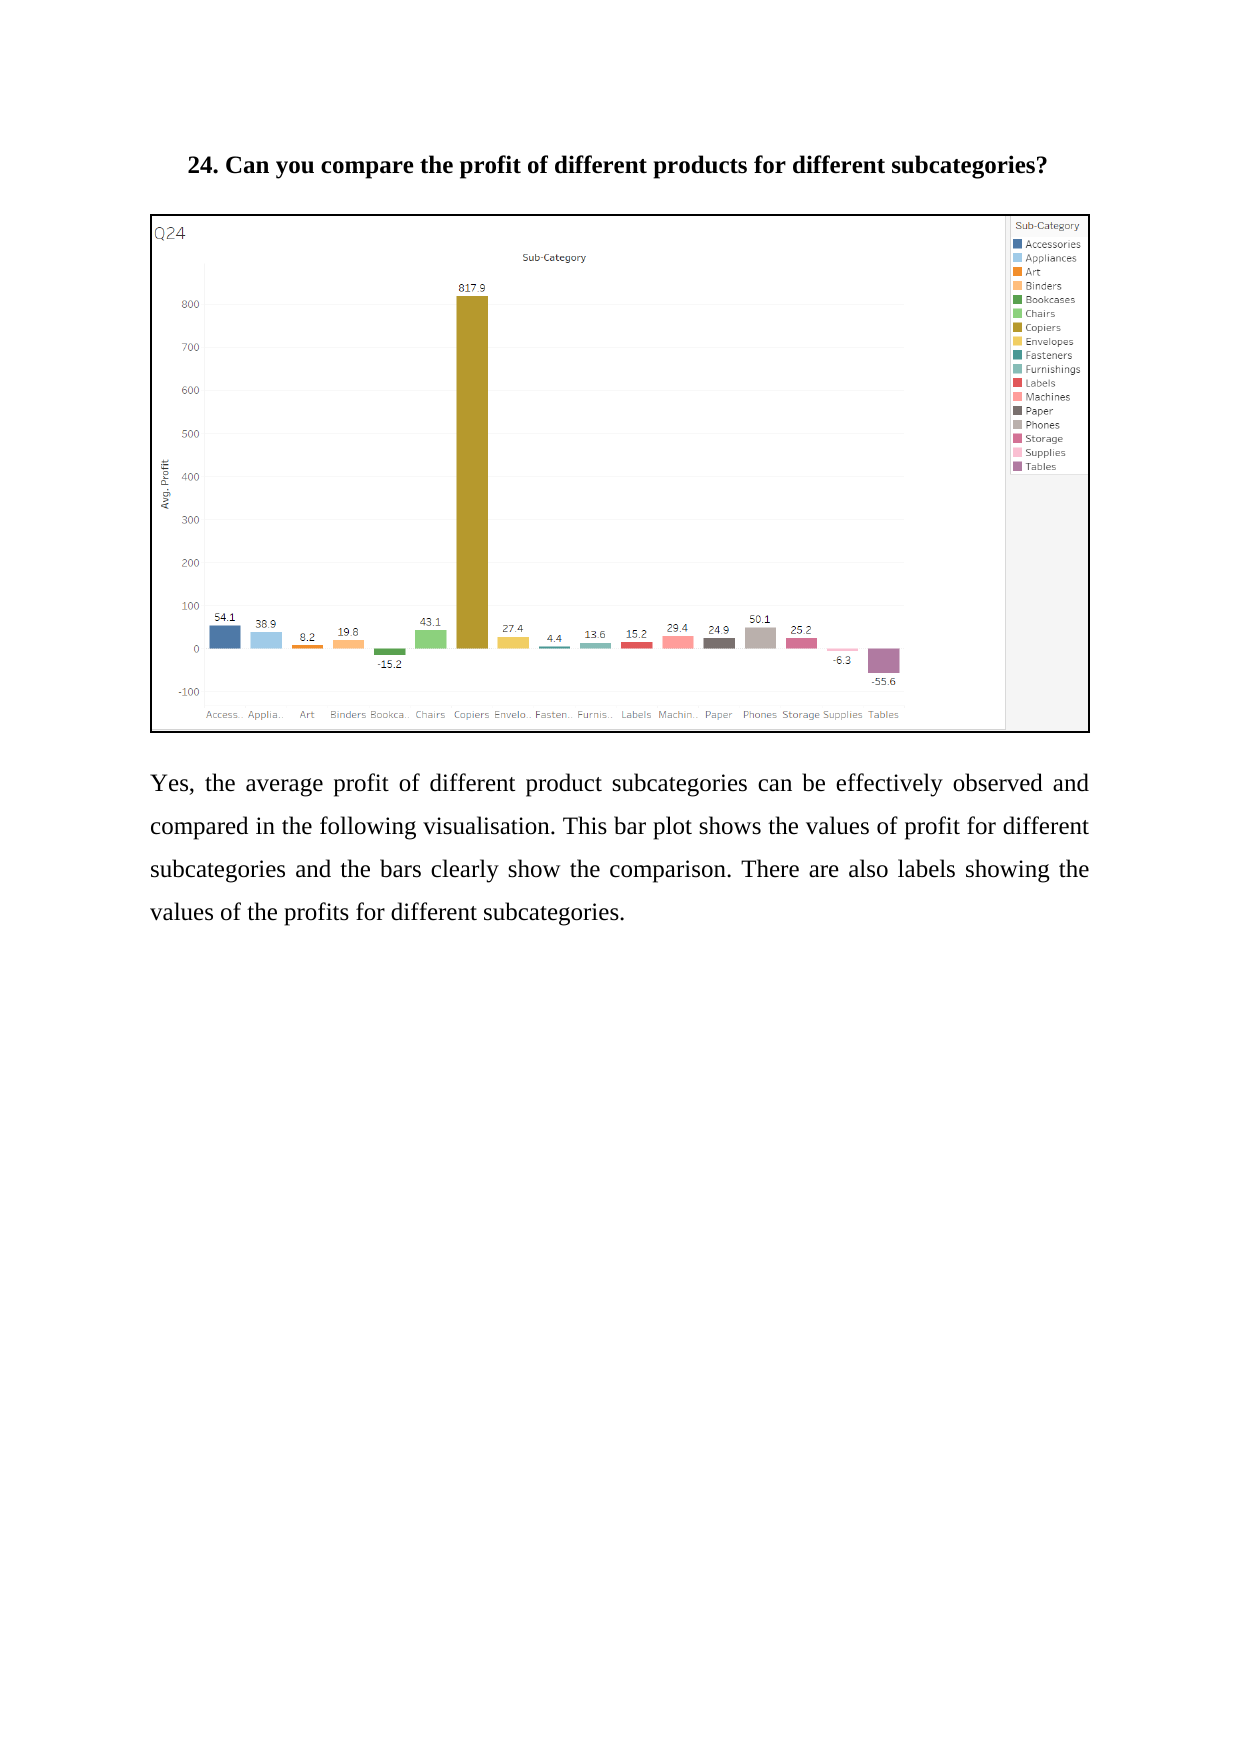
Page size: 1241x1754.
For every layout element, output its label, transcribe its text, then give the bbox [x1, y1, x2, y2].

text Yes, the average profit of different product subcategories can be effectively observed and compared in the following visualisation. This bar plot shows the values of profit for different subcategories and the bars clearly show the comparison. There are also labels showing the values of the profits for different subcategories. [150, 768, 1090, 926]
picture [152, 216, 1088, 731]
subtitle Can you compare the profit of different products for different subcategories? [187, 150, 1090, 179]
